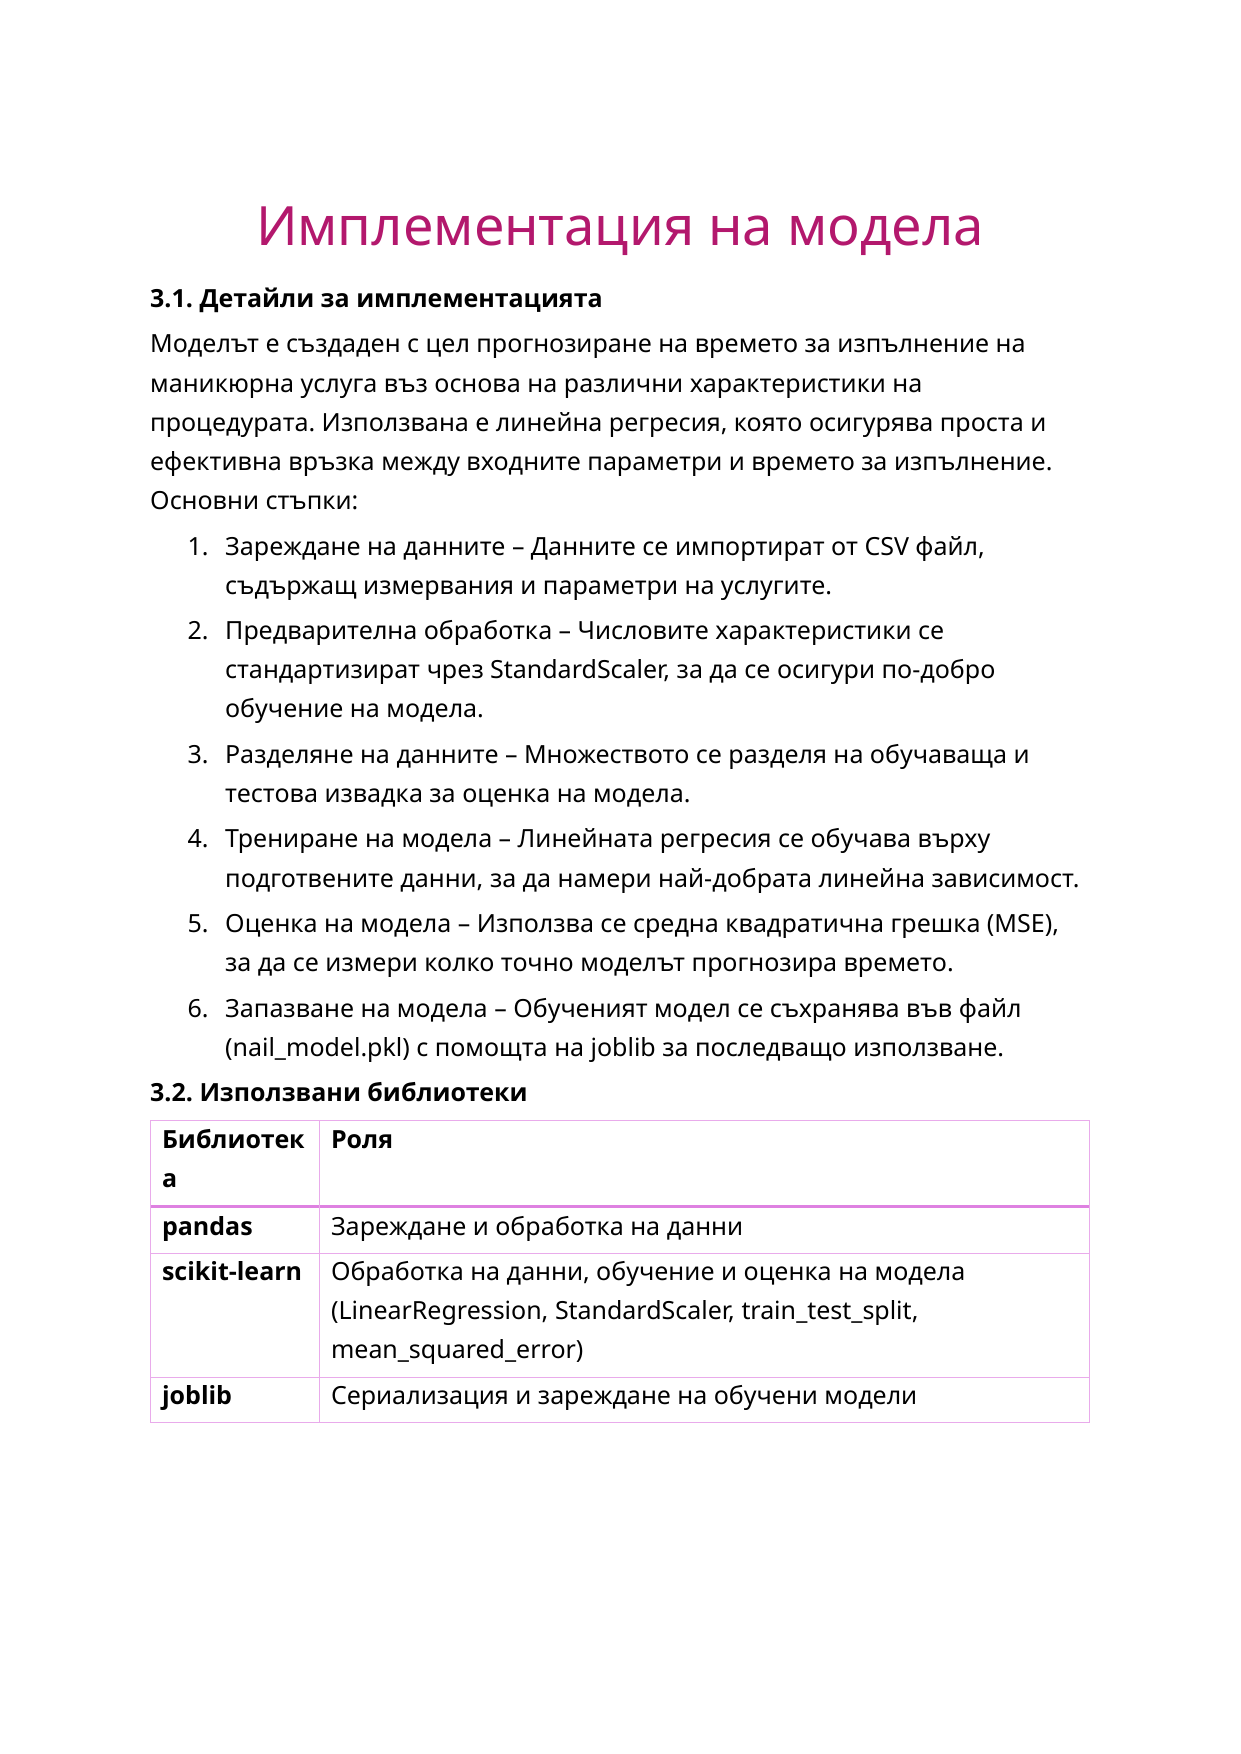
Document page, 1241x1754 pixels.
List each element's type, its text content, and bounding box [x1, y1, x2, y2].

text 3.1. Детайли за имплементацията [150, 281, 1090, 315]
table_header Роля [320, 1121, 1089, 1205]
list Трениране на модела – Линейната регресия се обучава върху подготвените данни, за да намери най-добрата линейна зависимост. [187, 821, 1090, 894]
table_cell scikit-learn [151, 1254, 319, 1377]
table_cell joblib [151, 1378, 319, 1422]
text 3.2. Използвани библиотеки [150, 1075, 1090, 1109]
table_cell Обработка на данни, обучение и оценка на модела (LinearRegression, StandardScaler, train_test_split, mean_squared_error) [320, 1254, 1089, 1377]
table_header Библиотека [151, 1121, 319, 1205]
text Моделът е създаден с цел прогнозиране на времето за изпълнение на маникюрна услуга въз основа на различни характеристики на процедурата. Използвана е линейна регресия, която осигурява проста и ефективна връзка между входните параметри и времето за изпълнение. Основни стъпки: [150, 326, 1090, 517]
list Зареждане на данните – Данните се импортират от CSV файл, съдържащ измервания и параметри на услугите. [187, 528, 1090, 601]
table_cell pandas [151, 1208, 319, 1253]
table_cell Сериализация и зареждане на обучени модели [320, 1378, 1089, 1422]
list Разделяне на данните – Множеството се разделя на обучаваща и тестова извадка за оценка на модела. [187, 736, 1090, 810]
table_cell Зареждане и обработка на данни [320, 1208, 1089, 1253]
list Предварителна обработка – Числовите характеристики се стандартизират чрез StandardScaler, за да се осигури по-добро обучение на модела. [187, 613, 1090, 725]
list Запазване на модела – Обученият модел се съхранява във файл (nail_model.pkl) с помощта на joblib за последващо използване. [187, 990, 1090, 1063]
list Оценка на модела – Използва се средна квадратична грешка (MSE), за да се измери колко точно моделът прогнозира времето. [187, 906, 1090, 979]
subtitle Имплементация на модела [150, 187, 1090, 261]
